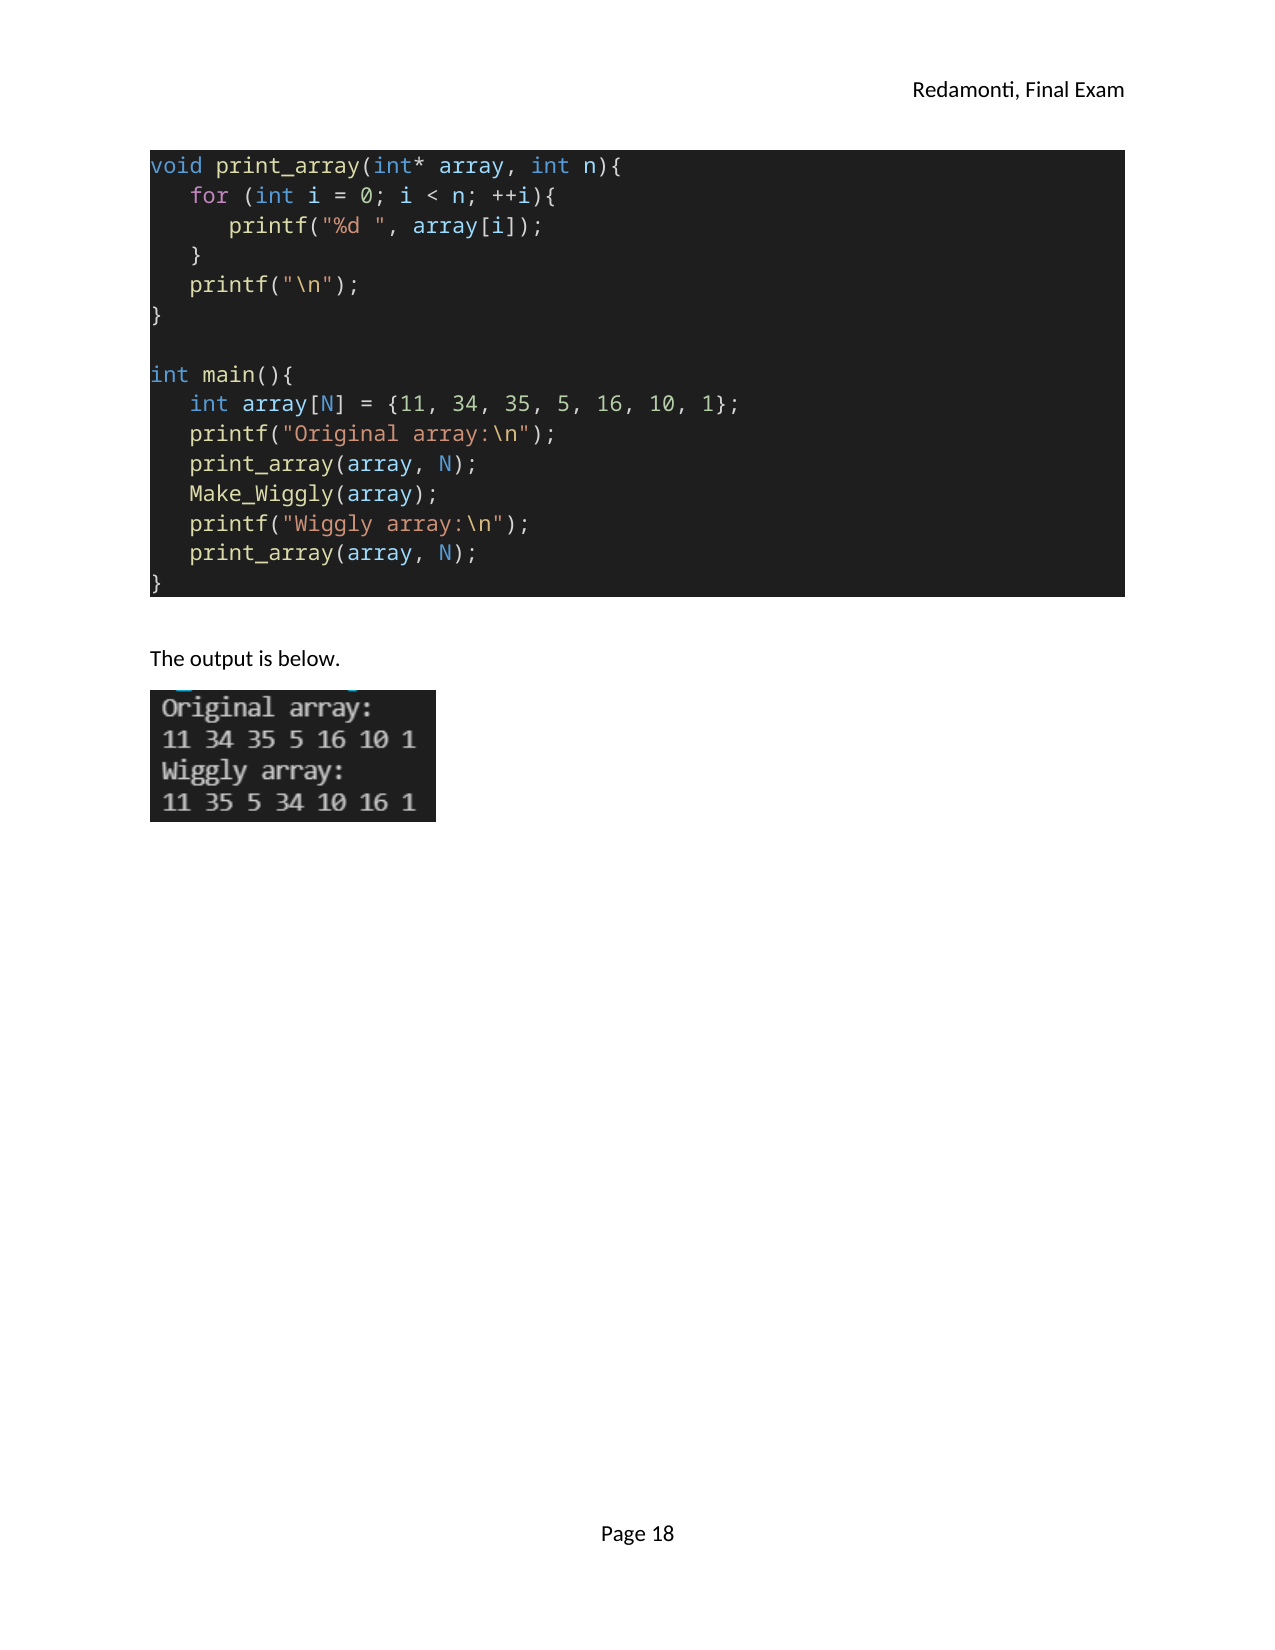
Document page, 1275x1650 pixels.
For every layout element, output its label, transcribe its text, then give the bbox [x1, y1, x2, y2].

text int main(){ [150, 358, 1125, 388]
text printf("Wiggly array:\n"); [150, 507, 1125, 537]
text print_array(array, N); [150, 537, 1125, 567]
text for (int i = 0; i < n; ++i){ [150, 180, 1125, 209]
text Make_Wiggly(array); [150, 478, 1125, 507]
text void print_array(int* array, int n){ [150, 150, 1125, 180]
text printf("%d ", array[i]); [150, 209, 1125, 239]
text int array[N] = {11, 34, 35, 5, 16, 10, 1}; [150, 388, 1125, 418]
text print_array(array, N); [150, 448, 1125, 478]
text } [150, 239, 1125, 269]
text printf("\n"); [150, 269, 1125, 299]
picture [150, 690, 436, 822]
text } [150, 567, 1125, 597]
text } [150, 299, 1125, 329]
text printf("Original array:\n"); [150, 418, 1125, 448]
text The output is below. [150, 644, 1125, 672]
